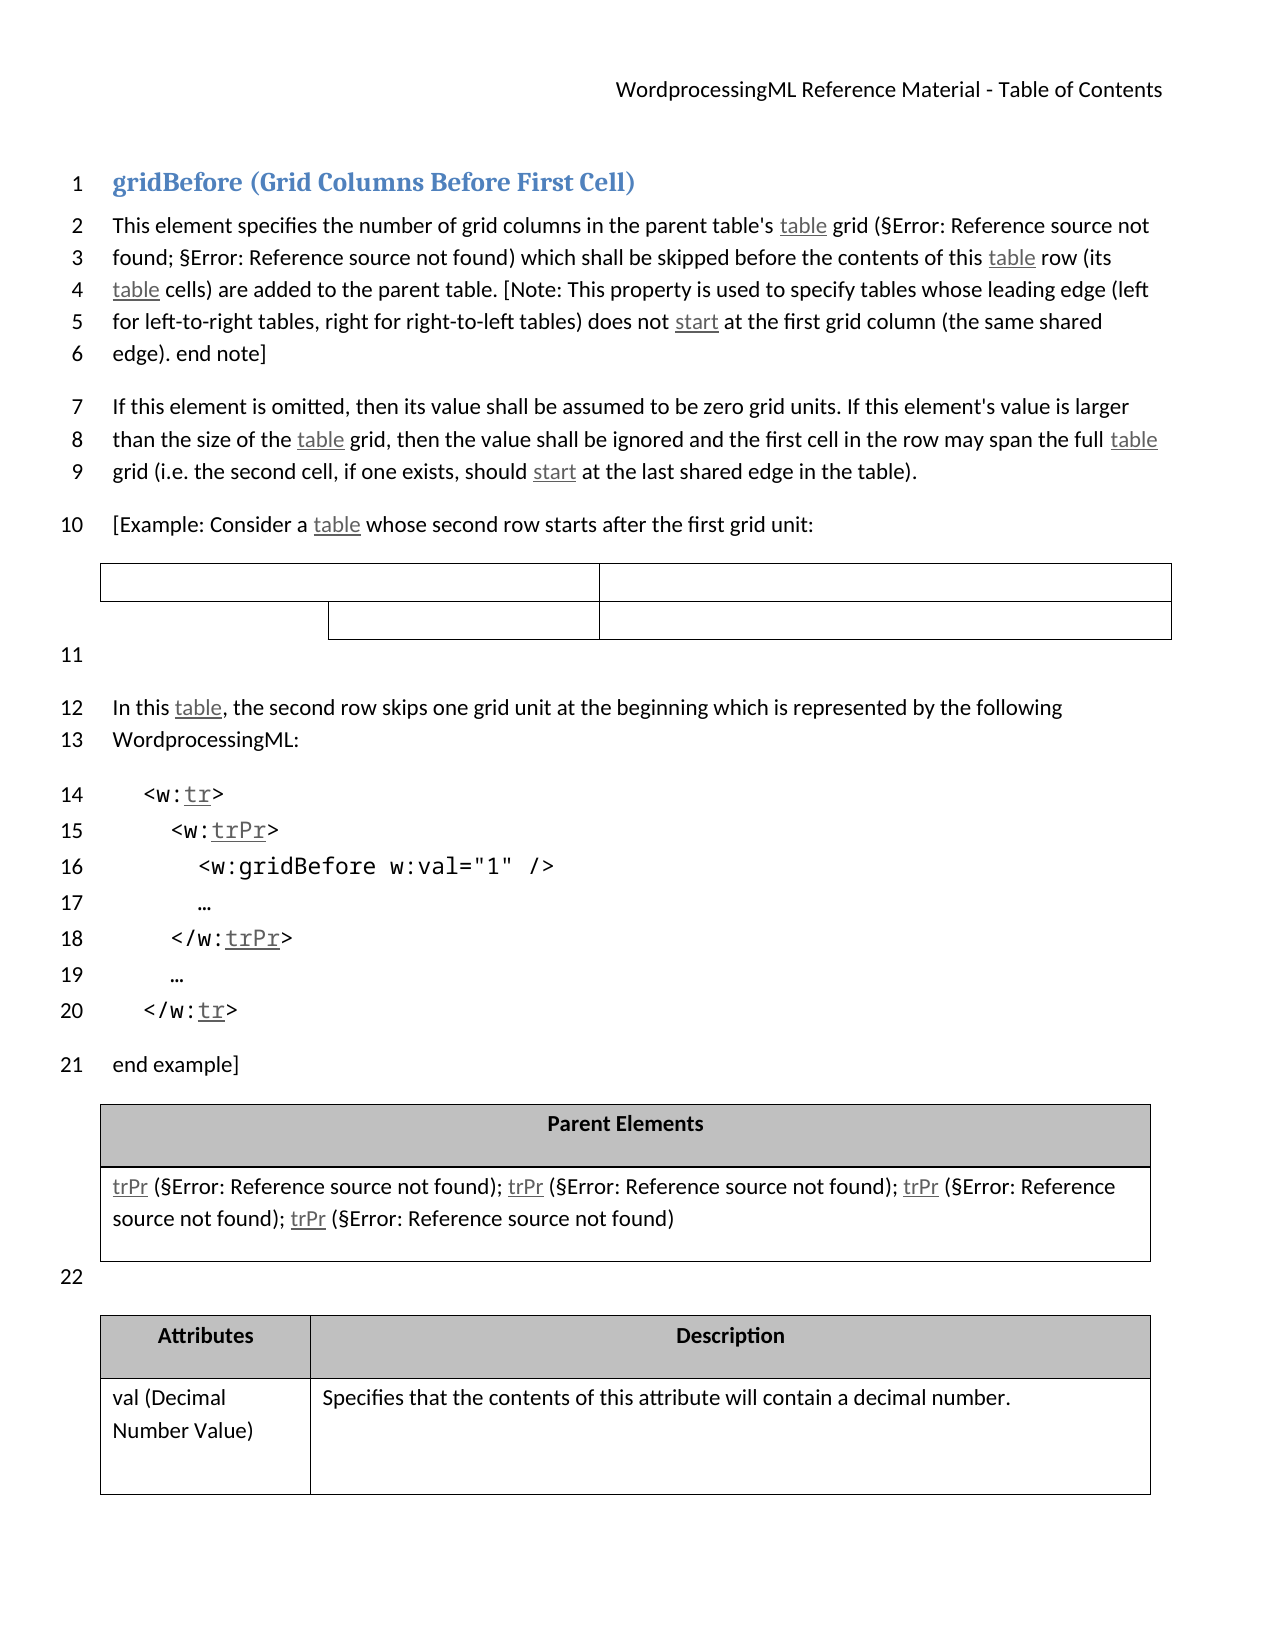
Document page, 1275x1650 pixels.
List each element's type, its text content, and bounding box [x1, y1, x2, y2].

text [Example: Consider a table whose second row starts after the first grid unit: [112, 510, 1162, 538]
table_header [600, 564, 1171, 601]
table_header Parent Elements [101, 1105, 1150, 1166]
text <w:tr> [142, 778, 1162, 809]
text <w:gridBefore w:val="1" /> [142, 850, 1162, 881]
text … [142, 958, 1162, 989]
text <w:trPr> [142, 814, 1162, 845]
text If this element is omitted, then its value shall be assumed to be zero grid units. If this element's value is larger than the size of the table grid, then the value shall be ignored and the first cell in the row may span the full table grid (i.e. the second cell, if one exists, should start at the last shared edge in the table). [112, 392, 1162, 485]
table_header Attributes [101, 1316, 310, 1378]
table_cell val (Decimal Number Value) [101, 1379, 310, 1494]
table_cell [600, 602, 1171, 639]
table_header Description [311, 1316, 1150, 1378]
table_header [101, 564, 599, 601]
table_cell [329, 602, 599, 639]
text </w:tr> [142, 994, 1162, 1025]
subtitle gridBefore (Grid Columns Before First Cell) [112, 167, 1162, 198]
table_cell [311, 1379, 1150, 1494]
text end example] [112, 1051, 1162, 1079]
text … [142, 886, 1162, 917]
text In this table, the second row skips one grid unit at the beginning which is represented by the following WordprocessingML: [112, 693, 1162, 753]
text </w:trPr> [142, 922, 1162, 953]
